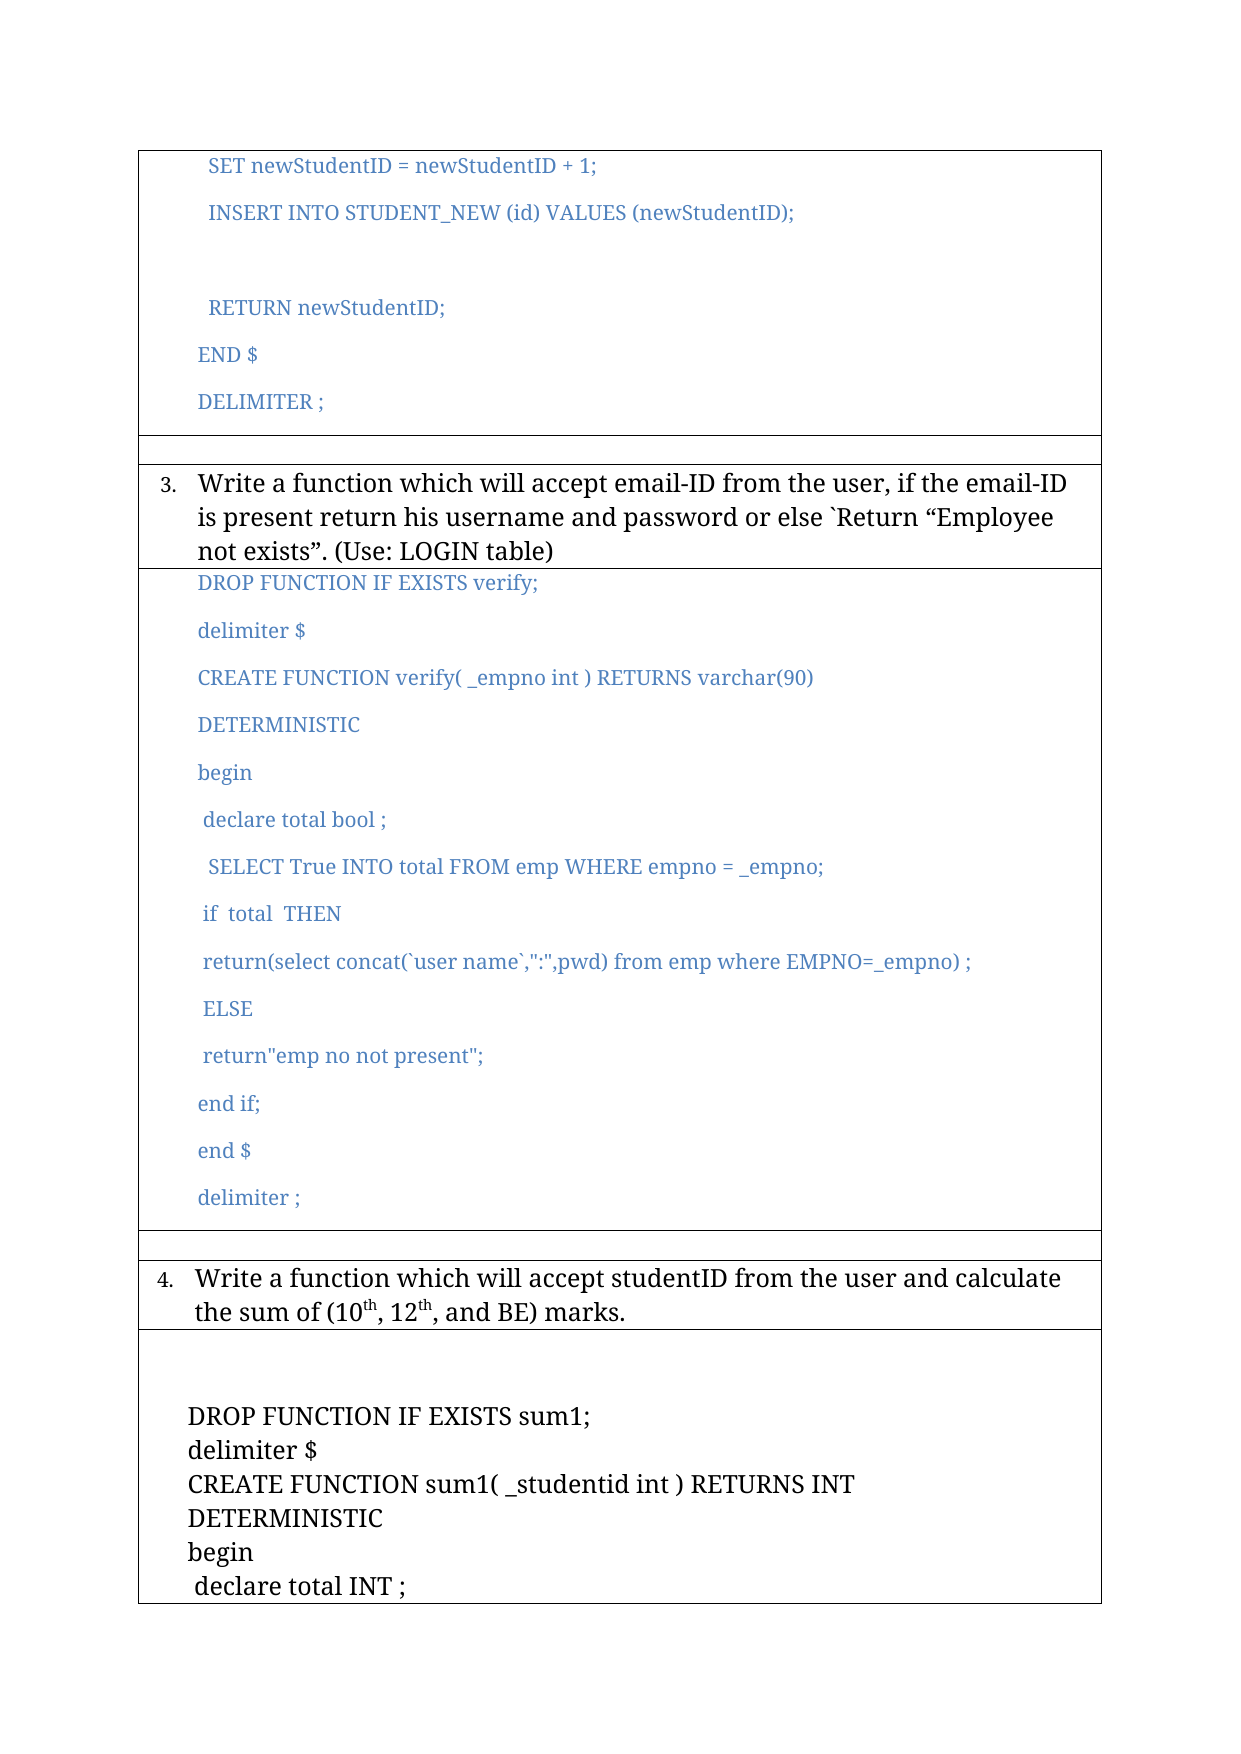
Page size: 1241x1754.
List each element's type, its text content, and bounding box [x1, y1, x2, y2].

table_cell Write a function which will accept studentID from the user and calculate the sum of (10th, 12th, and BE) marks. [139, 1261, 1101, 1329]
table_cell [139, 151, 1101, 435]
table_cell Write a function which will accept email-ID from the user, if the email-ID is present return his username and password or else `Return “Employee not exists”. (Use: LOGIN table) [139, 465, 1101, 567]
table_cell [139, 1330, 1101, 1603]
table_cell [139, 436, 1101, 464]
table_cell DROP FUNCTION IF EXISTS verify; delimiter $ CREATE FUNCTION verify( _empno int ) RETURNS varchar(90) DETERMINISTIC begin declare total bool ; SELECT True INTO total FROM emp WHERE empno = _empno; if total THEN return(select concat(`user name`,":",pwd) from emp where EMPNO=_empno) ; ELSE return"emp no not present"; end if; end $ delimiter ; [139, 569, 1101, 1230]
table_cell [139, 1231, 1101, 1260]
